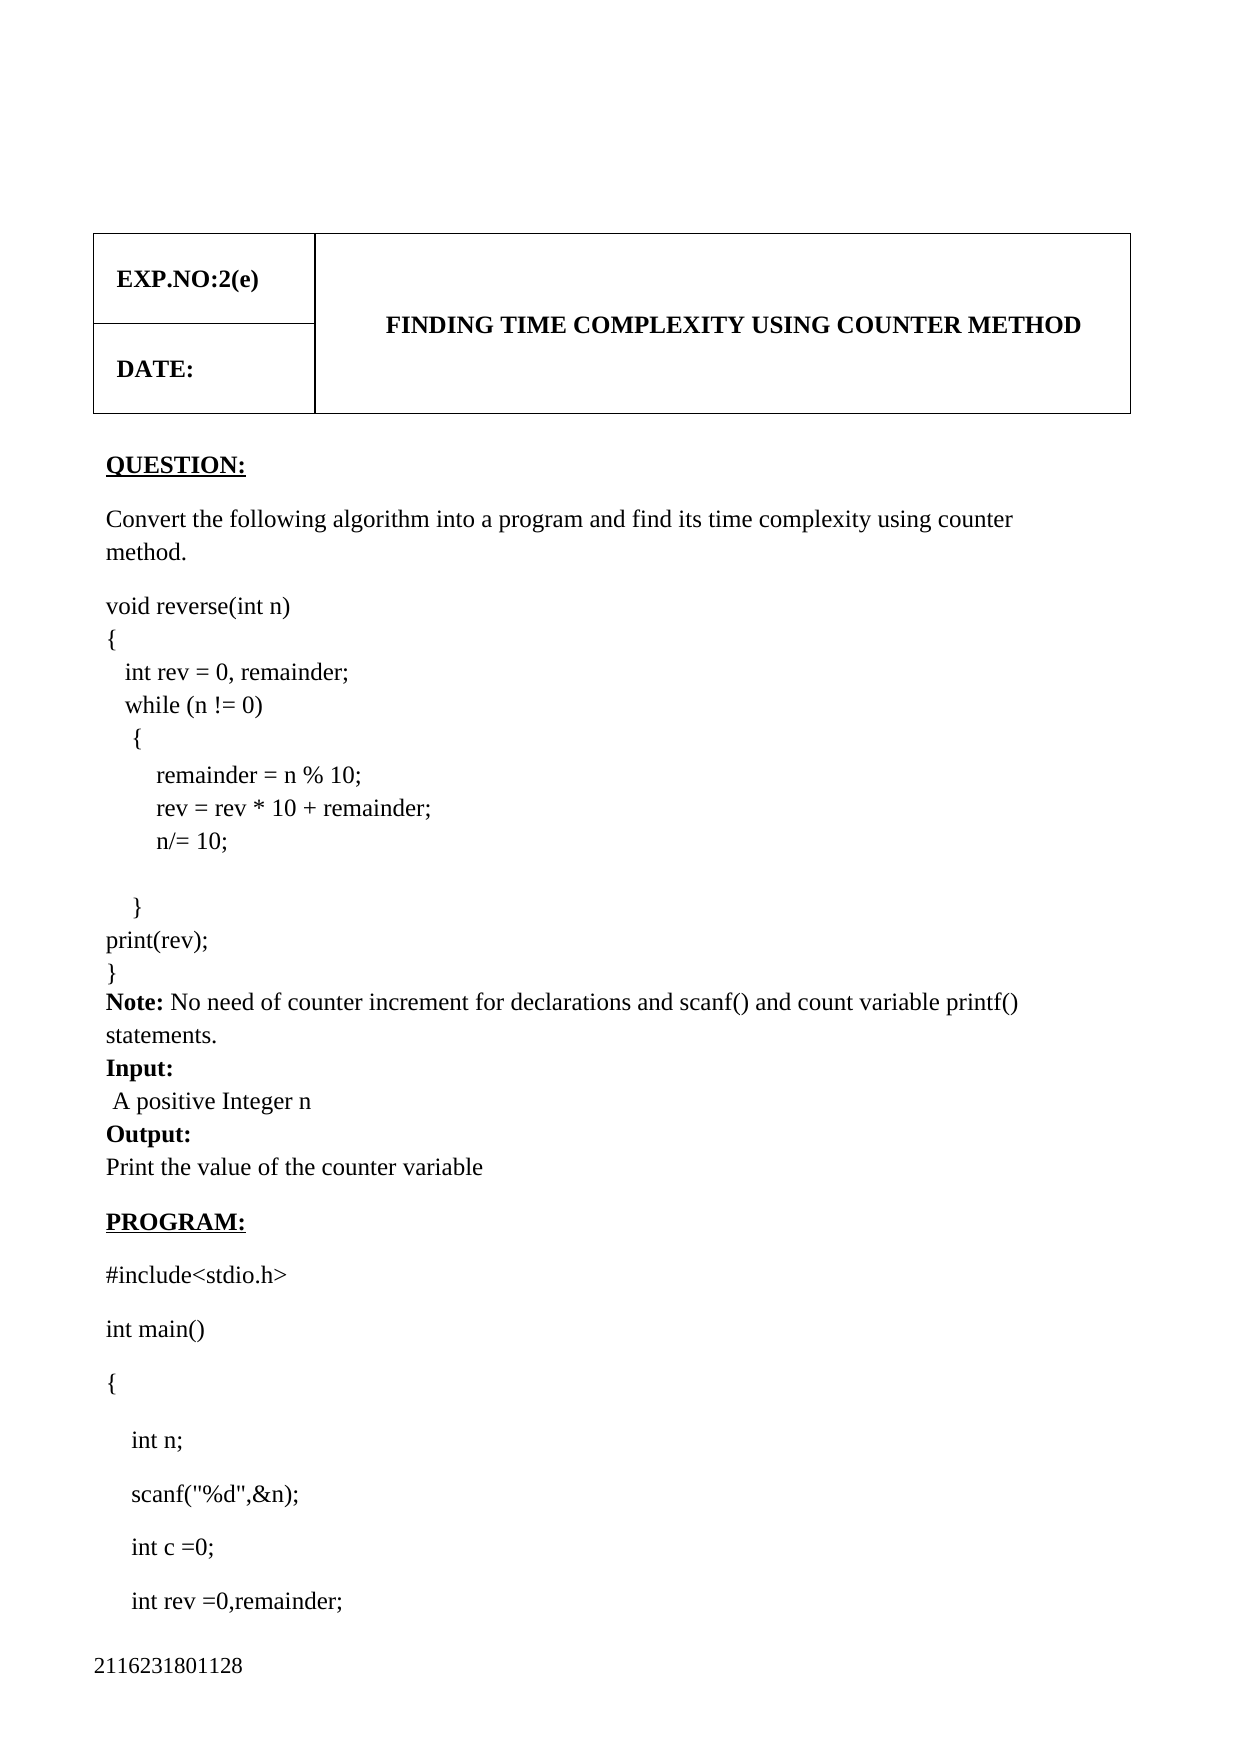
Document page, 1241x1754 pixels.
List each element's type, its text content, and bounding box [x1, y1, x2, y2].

text { [131, 723, 1155, 751]
table_cell DATE: [94, 324, 314, 413]
text Convert the following algorithm into a program and find its time complexity using counter method. [106, 504, 1078, 566]
text A positive Integer n [112, 1086, 1155, 1115]
text rev = rev * 10 + remainder; n/= 10; [156, 793, 437, 854]
text int n; scanf("%d",&n); int c =0; [131, 1426, 320, 1561]
text remainder = n % 10; [156, 760, 1155, 788]
text Note: No need of counter increment for declarations and scanf() and count variable printf() statements. [106, 987, 1078, 1049]
text void reverse(int n) [106, 591, 1155, 619]
text print(rev); [106, 925, 1155, 954]
text { [106, 624, 1155, 652]
text PROGRAM: [106, 1207, 1155, 1235]
table_header EXP.NO:2(e) [94, 234, 314, 323]
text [131, 1586, 346, 1615]
text Print the value of the counter variable [106, 1152, 1155, 1181]
text Output: [106, 1119, 1155, 1148]
text int rev = 0, remainder; while (n != 0) [124, 657, 398, 718]
table_header FINDING TIME COMPLEXITY USING COUNTER METHOD [316, 234, 1130, 413]
text } [131, 892, 1155, 921]
text Input: [106, 1053, 1155, 1082]
text } [106, 958, 1155, 987]
text { [106, 1368, 1155, 1396]
text QUESTION: [106, 450, 1155, 479]
text #include<stdio.h> int main() [106, 1260, 288, 1342]
